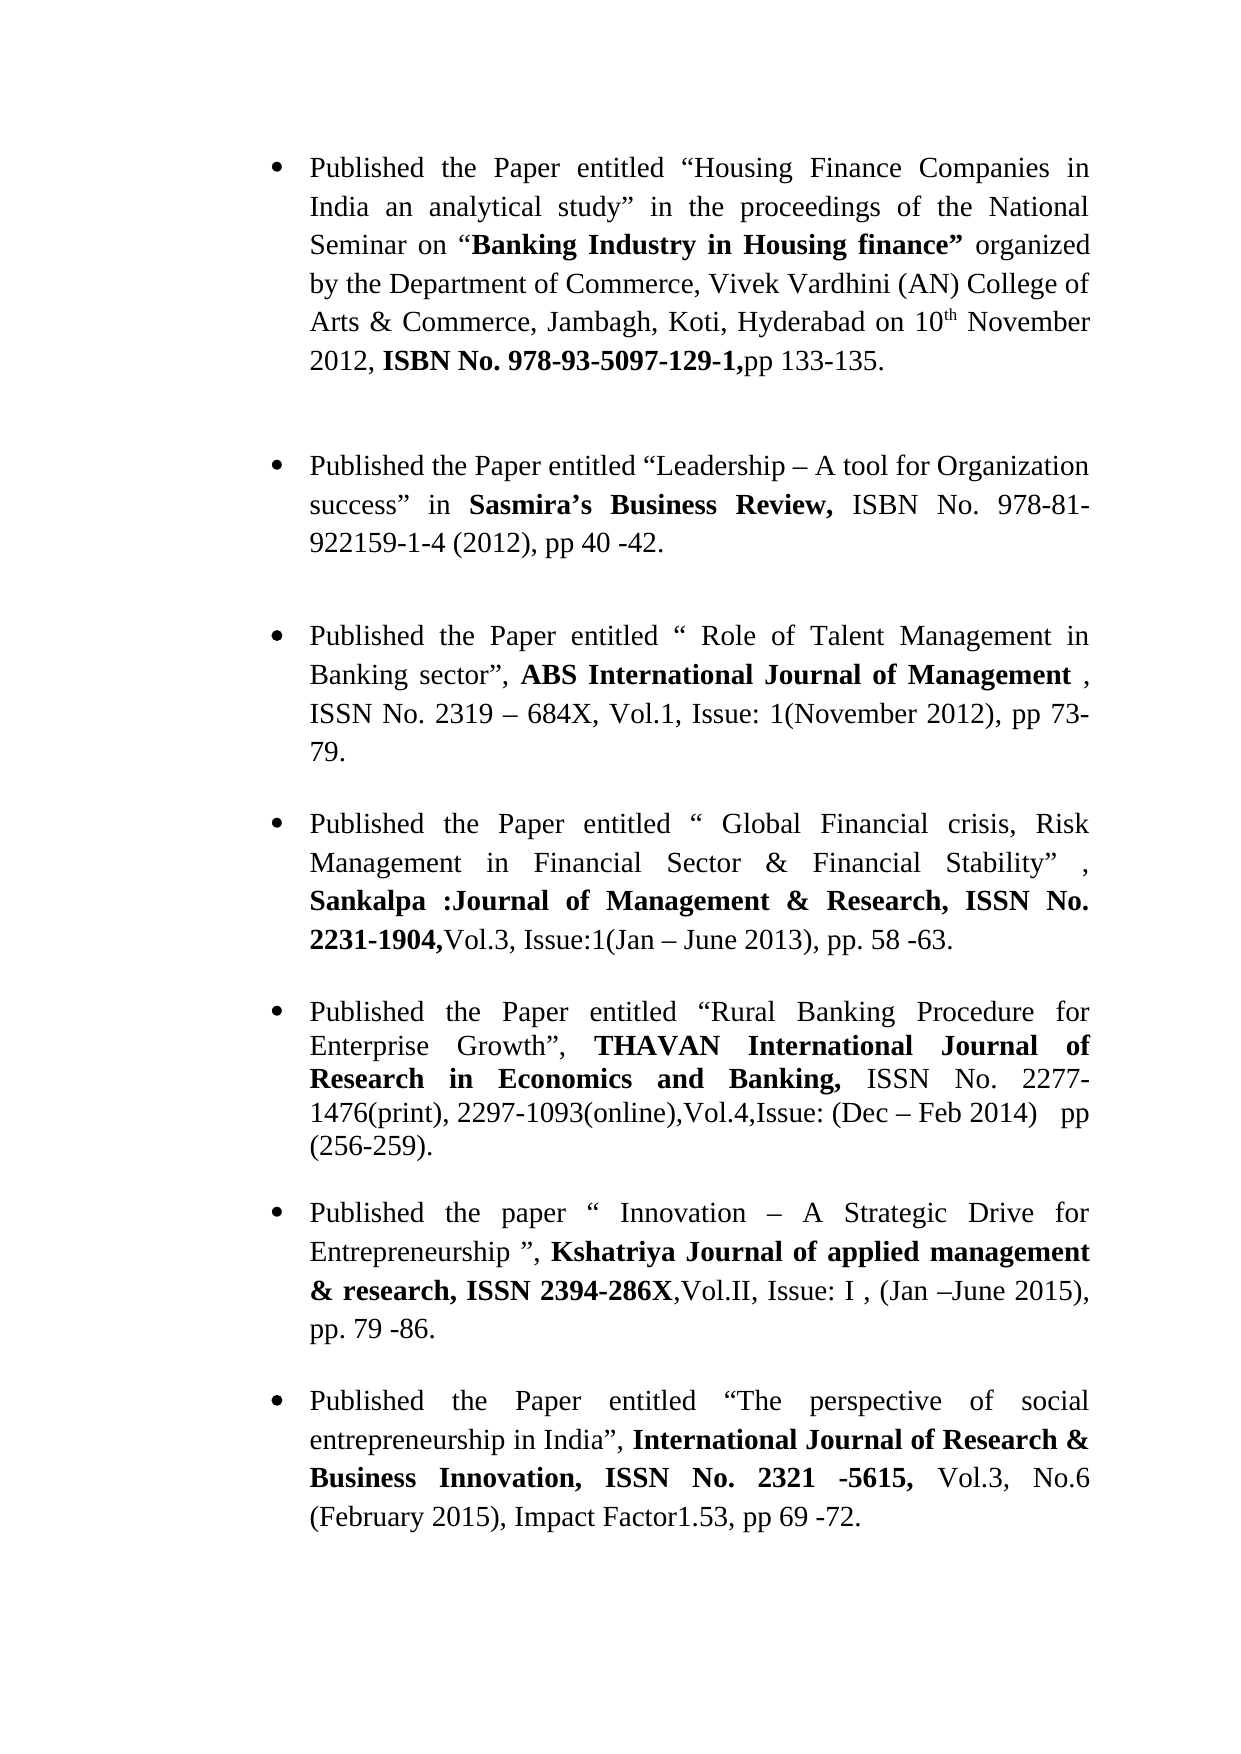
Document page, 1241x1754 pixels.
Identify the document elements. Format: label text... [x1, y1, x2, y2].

list Published the Paper entitled “Leadership – A tool for Organization success” in Sasmira’s Business Review, ISBN No. 978-81-922159-1-4 (2012), pp 40 -42. [272, 448, 1090, 559]
list Published the Paper entitled “Housing Finance Companies in India an analytical study” in the proceedings of the National Seminar on “Banking Industry in Housing finance” organized by the Department of Commerce, Vivek Vardhini (AN) College of Arts & Commerce, Jambagh, Koti, Hyderabad on 10th November 2012, ISBN No. 978-93-5097-129-1,pp 133-135. [272, 150, 1090, 376]
list Published the Paper entitled “ Role of Talent Management in Banking sector”, ABS International Journal of Management , ISSN No. 2319 – 684X, Vol.1, Issue: 1(November 2012), pp 73-79. [272, 618, 1090, 768]
list Published the paper “ Innovation – A Strategic Drive for Entrepreneurship ”, Kshatriya Journal of applied management & research, ISSN 2394-286X,Vol.II, Issue: I , (Jan –June 2015), pp. 79 -86. [272, 1196, 1090, 1345]
list Published the Paper entitled “The perspective of social entrepreneurship in India”, International Journal of Research & Business Innovation, ISSN No. 2321 -5615, Vol.3, No.6 (February 2015), Impact Factor1.53, pp 69 -72. [272, 1383, 1090, 1533]
list Published the Paper entitled “Rural Banking Procedure for Enterprise Growth”, THAVAN International Journal of Research in Economics and Banking, ISSN No. 2277-1476(print), 2297-1093(online),Vol.4,Issue: (Dec – Feb 2014) pp (256-259). [272, 994, 1090, 1162]
list Published the Paper entitled “ Global Financial crisis, Risk Management in Financial Sector & Financial Stability” , Sankalpa :Journal of Management & Research, ISSN No. 2231-1904,Vol.3, Issue:1(Jan – June 2013), pp. 58 -63. [272, 806, 1090, 956]
